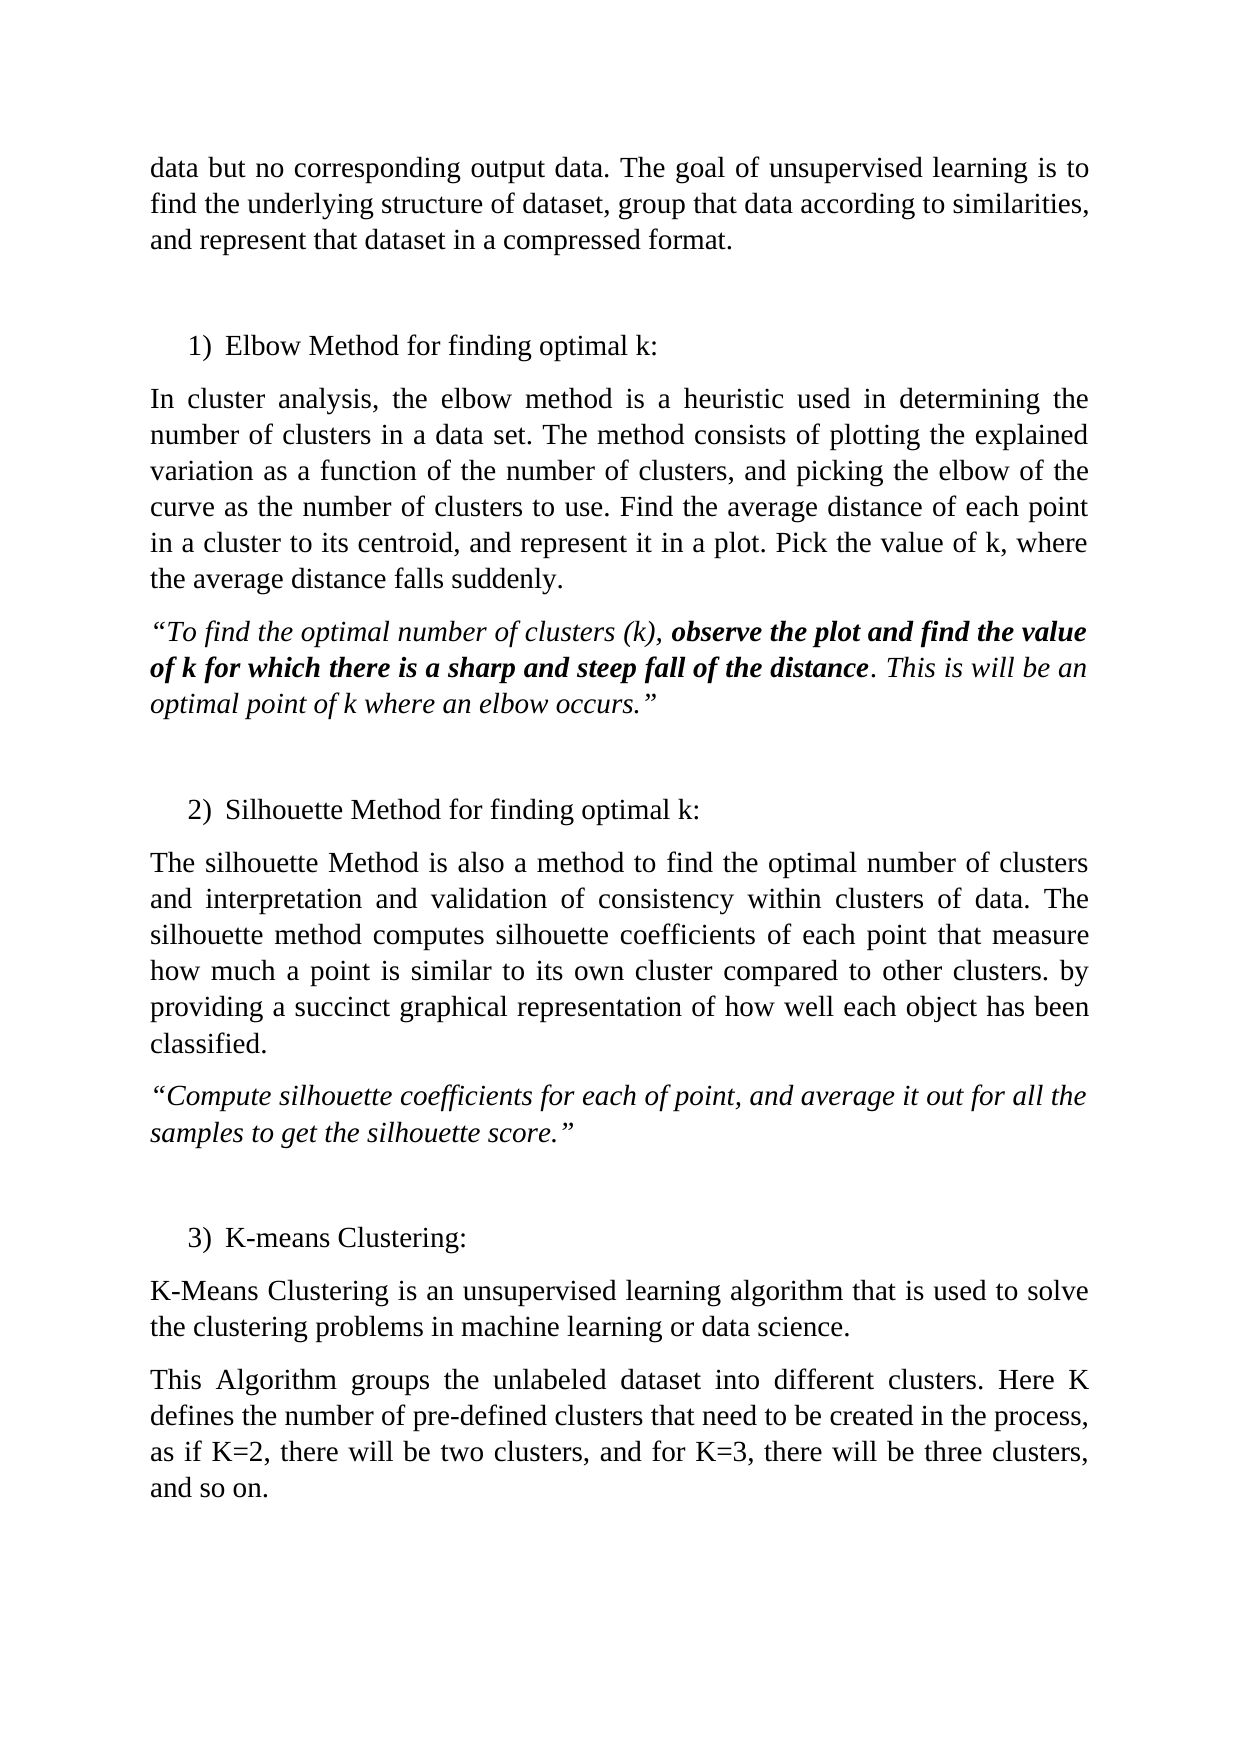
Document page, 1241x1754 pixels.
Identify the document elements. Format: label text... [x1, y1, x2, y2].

text “Compute silhouette coefficients for each of point, and average it out for all the samples to get the silhouette score.” [150, 1078, 1090, 1148]
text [150, 150, 1090, 256]
text In cluster analysis, the elbow method is a heuristic used in determining the number of clusters in a data set. The method consists of plotting the explained variation as a function of the number of clusters, and picking the elbow of the curve as the number of clusters to use. Find the average distance of each point in a cluster to its centroid, and represent it in a plot. Pick the value of k, where the average distance falls suddenly. [150, 381, 1090, 595]
text “To find the optimal number of clusters (k), observe the plot and find the value of k for which there is a sharp and steep fall of the distance. This is will be an optimal point of k where an elbow occurs.” [150, 614, 1090, 720]
list K-means Clustering: [187, 1220, 1090, 1254]
text The silhouette Method is also a method to find the optimal number of clusters and interpretation and validation of consistency within clusters of data. The silhouette method computes silhouette coefficients of each point that measure how much a point is similar to its own cluster compared to other clusters. by providing a succinct graphical representation of how well each object has been classified. [150, 845, 1090, 1059]
list Silhouette Method for finding optimal k: [187, 792, 1090, 826]
list Elbow Method for finding optimal k: [187, 328, 1090, 361]
text This Algorithm groups the unlabeled dataset into different clusters. Here K defines the number of pre-defined clusters that need to be created in the process, as if K=2, there will be two clusters, and for K=3, there will be three clusters, and so on. [150, 1362, 1090, 1504]
text K-Means Clustering is an unsupervised learning algorithm that is used to solve the clustering problems in machine learning or data science. [150, 1273, 1090, 1343]
